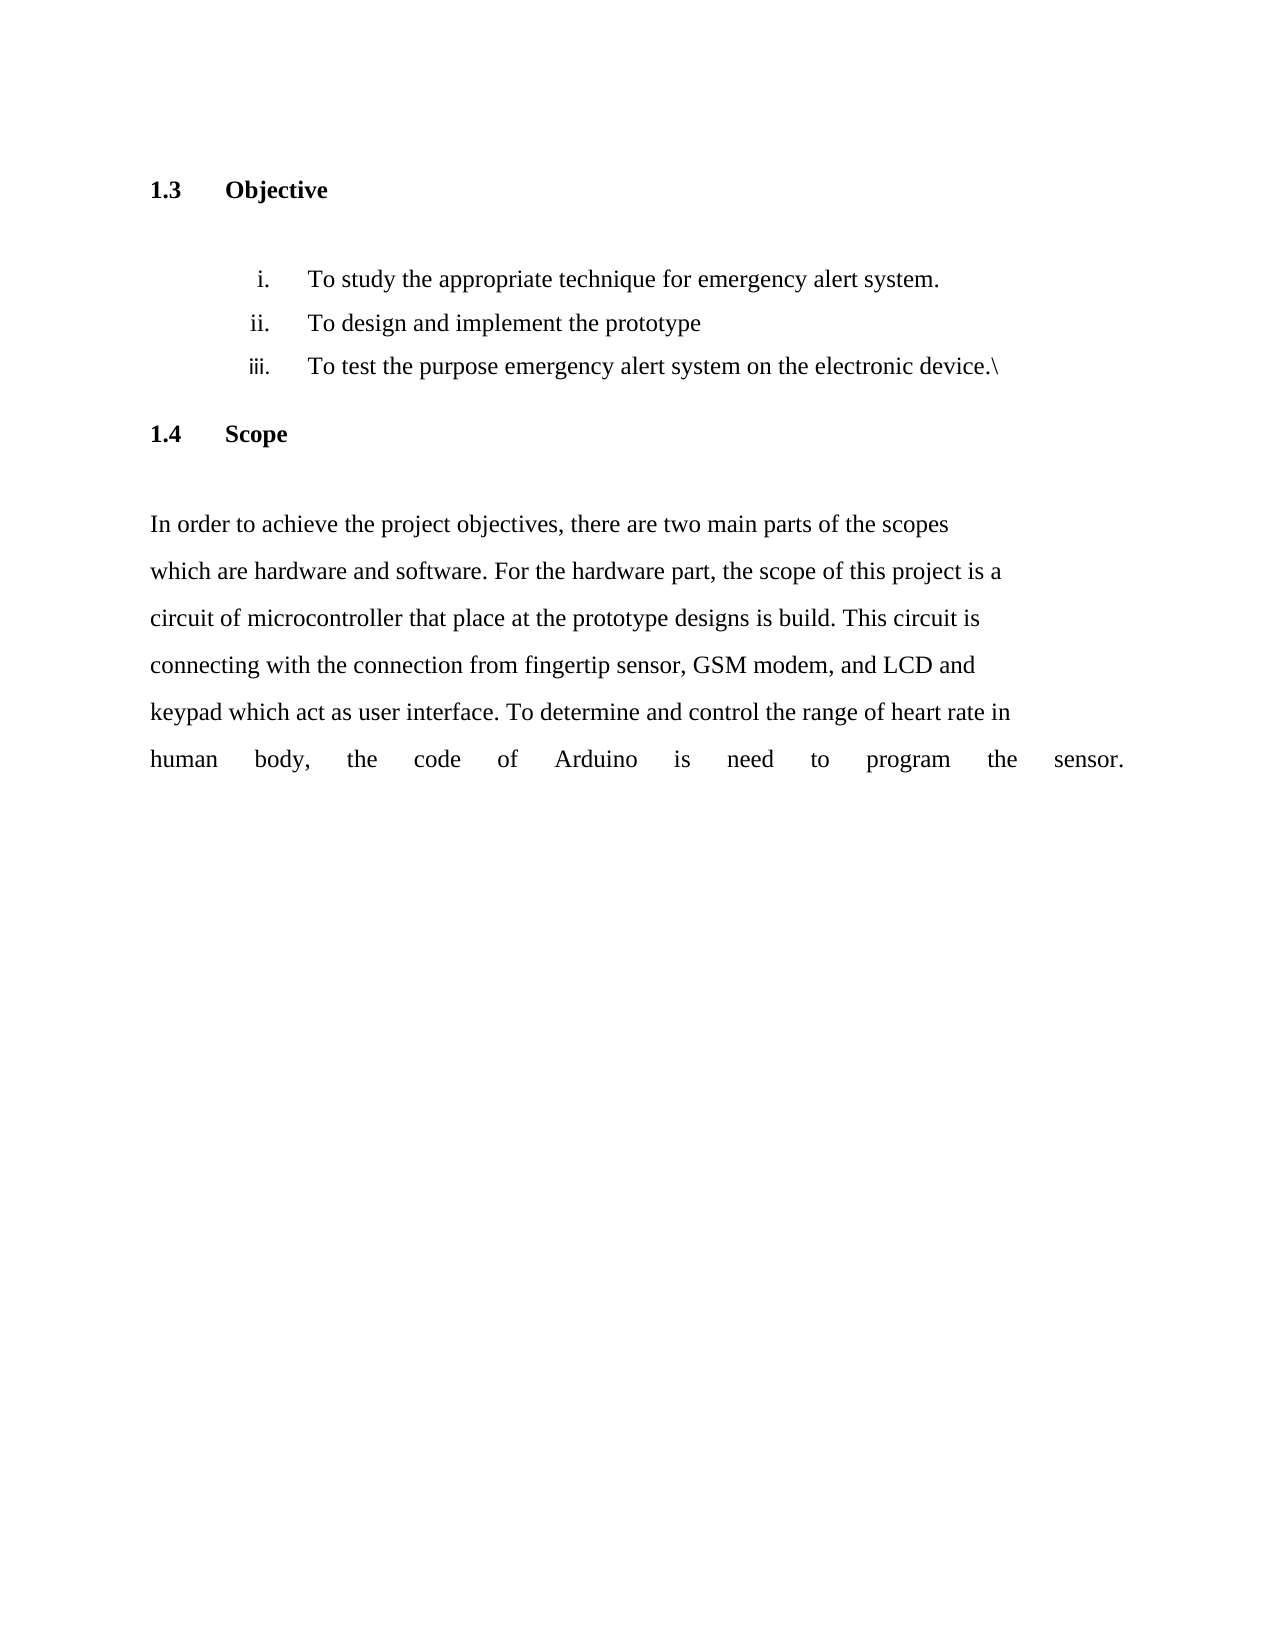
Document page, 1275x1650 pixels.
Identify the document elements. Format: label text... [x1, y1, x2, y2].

text which are hardware and software. For the hardware part, the scope of this project is a [150, 556, 1125, 584]
text human body, the code of Arduino is need to program the sensor. [150, 744, 1125, 803]
text In order to achieve the project objectives, there are two main parts of the scopes [150, 509, 1125, 537]
text circuit of microcontroller that place at the prototype designs is build. This circuit is [150, 603, 1125, 632]
list To test the purpose emergency alert system on the electronic device.\ [270, 351, 1125, 380]
text keypad which act as user interface. To determine and control the range of heart rate in [150, 697, 1125, 726]
subtitle Objective [150, 175, 1125, 204]
text connecting with the connection from fingertip sensor, GSM modem, and LCD and [150, 650, 1125, 679]
list To study the appropriate technique for emergency alert system. [270, 264, 1125, 293]
subtitle Scope [150, 419, 1125, 448]
list To design and implement the prototype [270, 308, 1125, 336]
